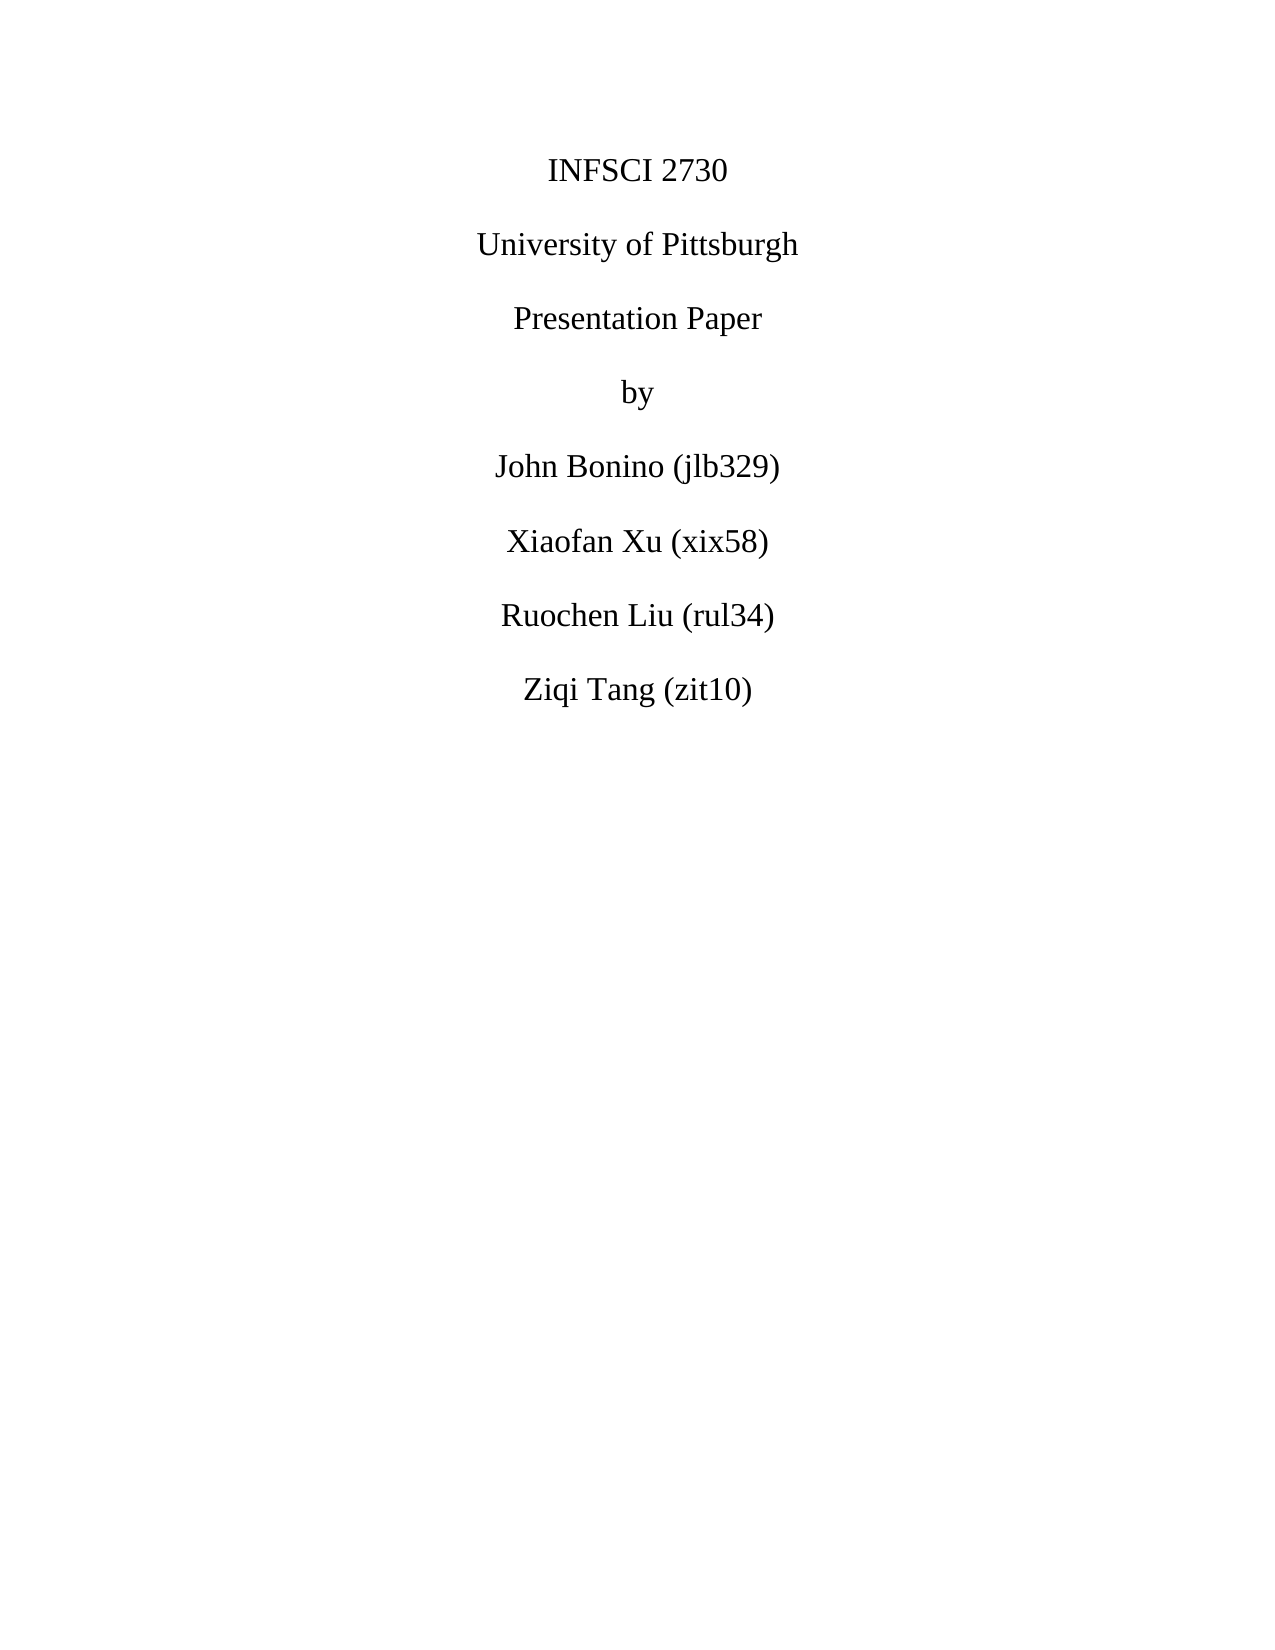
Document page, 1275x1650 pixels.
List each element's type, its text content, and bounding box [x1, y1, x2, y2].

text John Bonino (jlb329) [150, 447, 1125, 485]
text University of Pittsburgh [150, 224, 1125, 262]
text Xiaofan Xu (xix58) [150, 521, 1125, 559]
text by [150, 372, 1125, 411]
text Ruochen Liu (rul34) [150, 595, 1125, 633]
text Presentation Paper [150, 298, 1125, 337]
text Ziqi Tang (zit10) [150, 669, 1125, 707]
text INFSCI 2730 [150, 150, 1125, 188]
